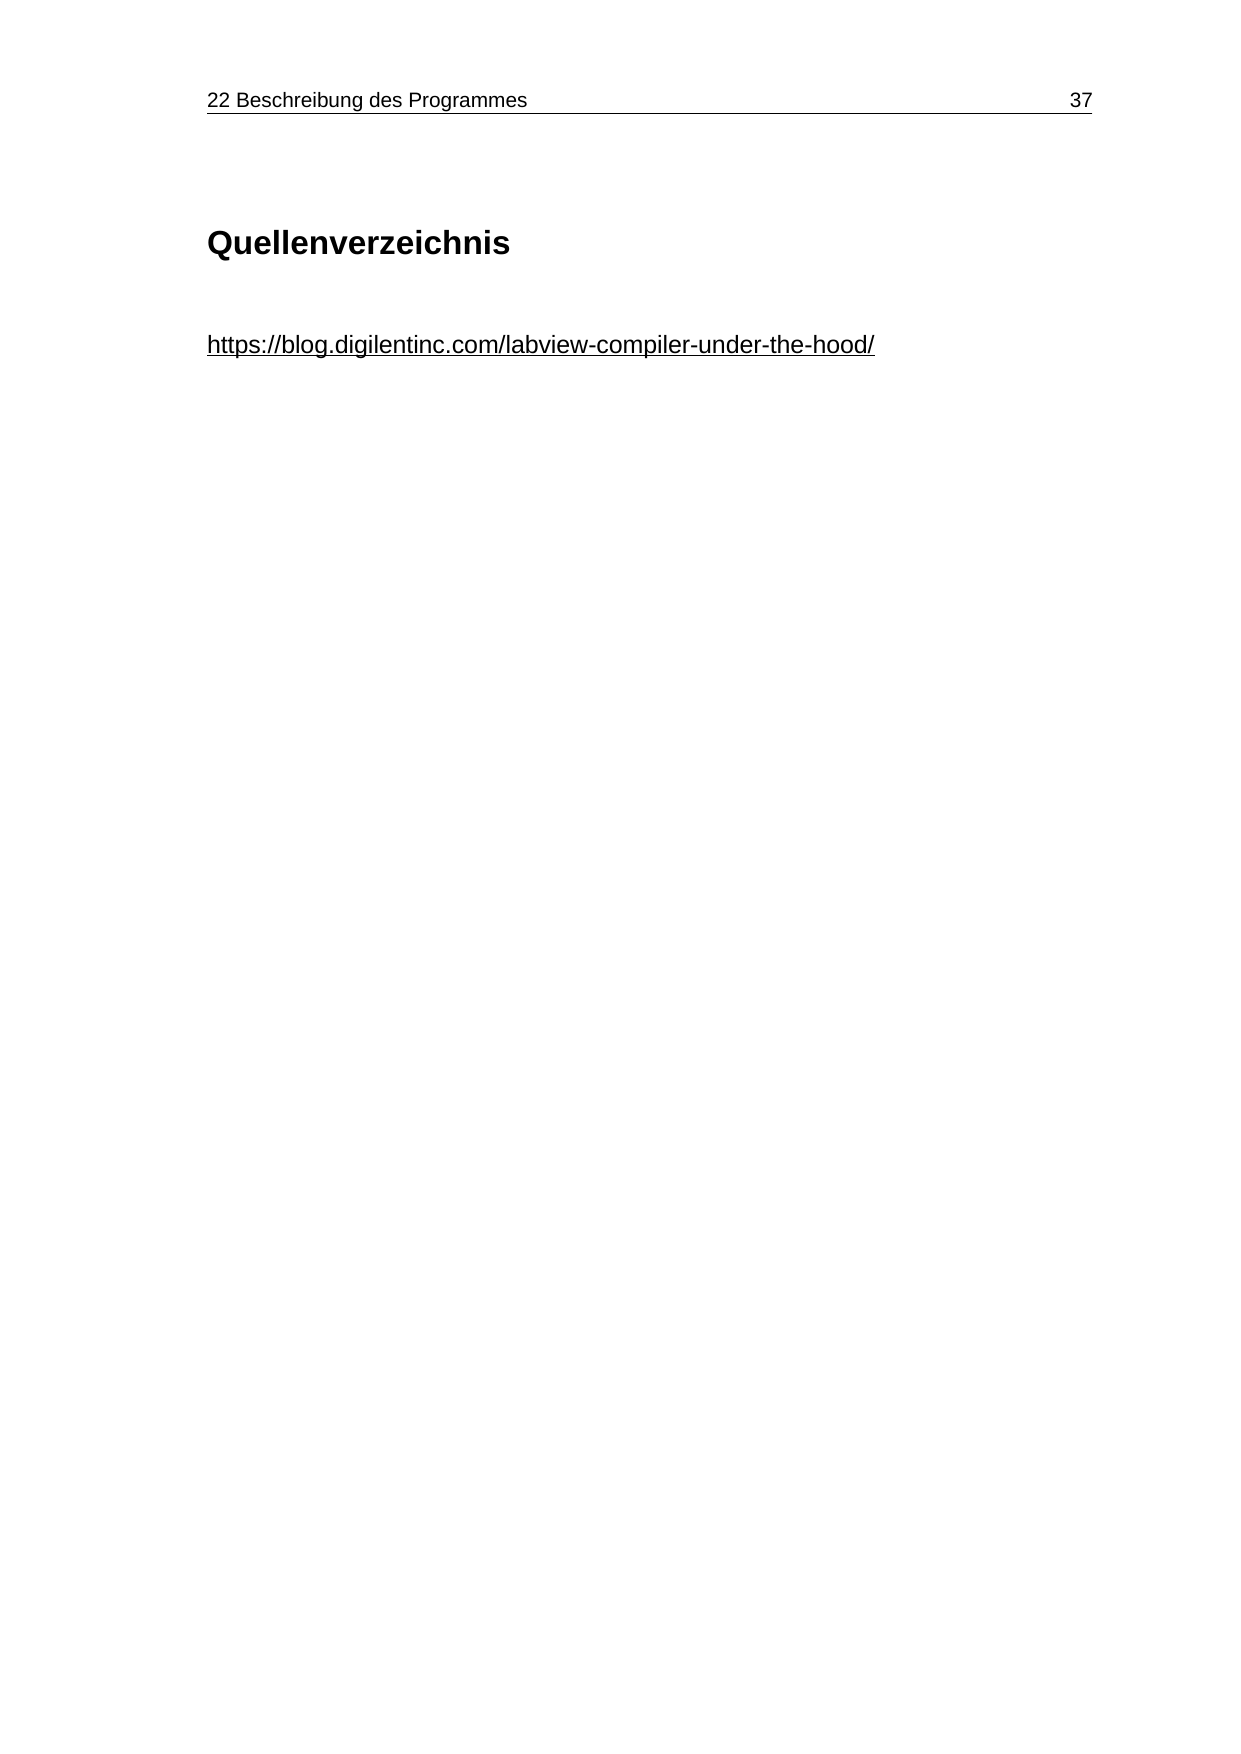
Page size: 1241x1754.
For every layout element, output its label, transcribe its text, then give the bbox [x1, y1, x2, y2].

subtitle Quellenverzeichnis [207, 223, 1092, 261]
text https://blog.digilentinc.com/labview-compiler-under-the-hood/ [207, 330, 1092, 359]
